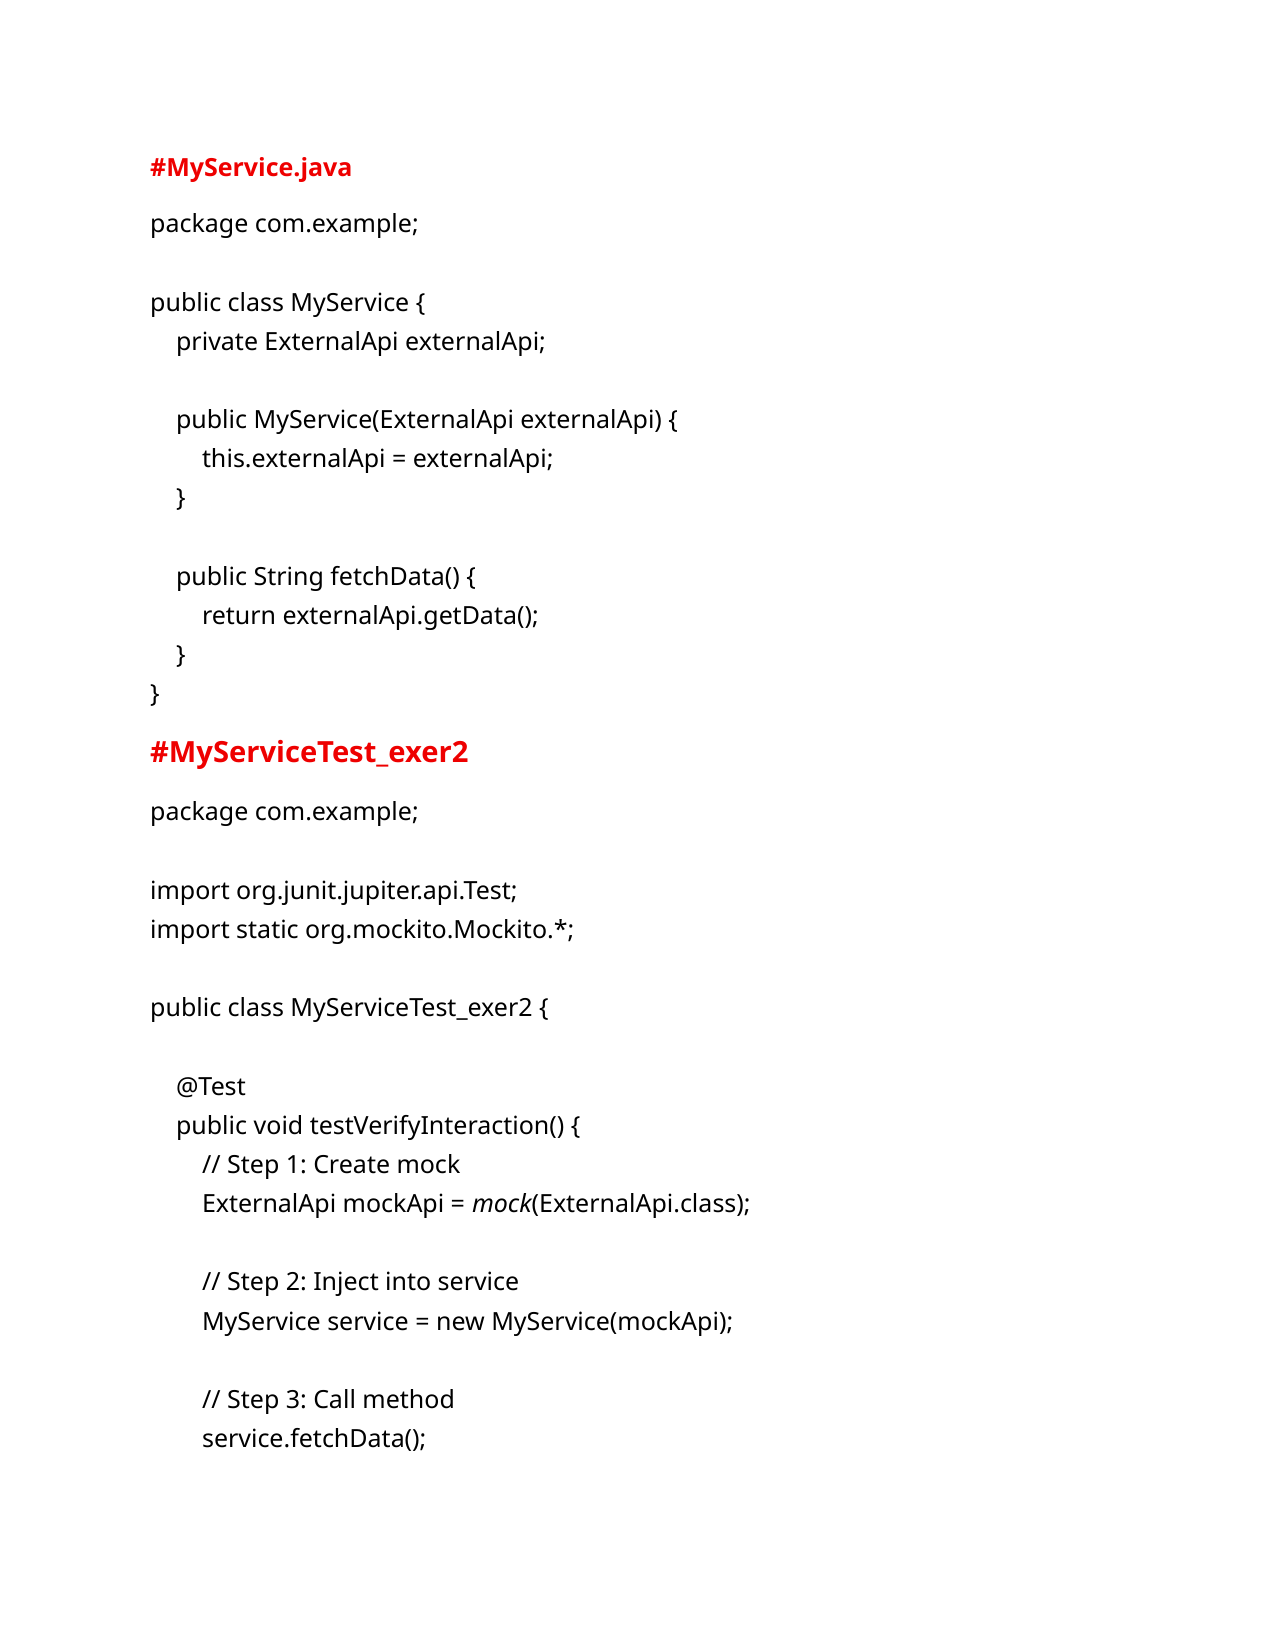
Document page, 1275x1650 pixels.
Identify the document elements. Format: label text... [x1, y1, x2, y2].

text #MyServiceTest_exer2 [150, 732, 1125, 771]
text #MyService.java [150, 150, 1125, 184]
text package com.example; public class MyService { private ExternalApi externalApi; public MyService(ExternalApi externalApi) { this.externalApi = externalApi; } public String fetchData() { return externalApi.getData(); } } [150, 206, 1125, 710]
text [150, 794, 1125, 1494]
